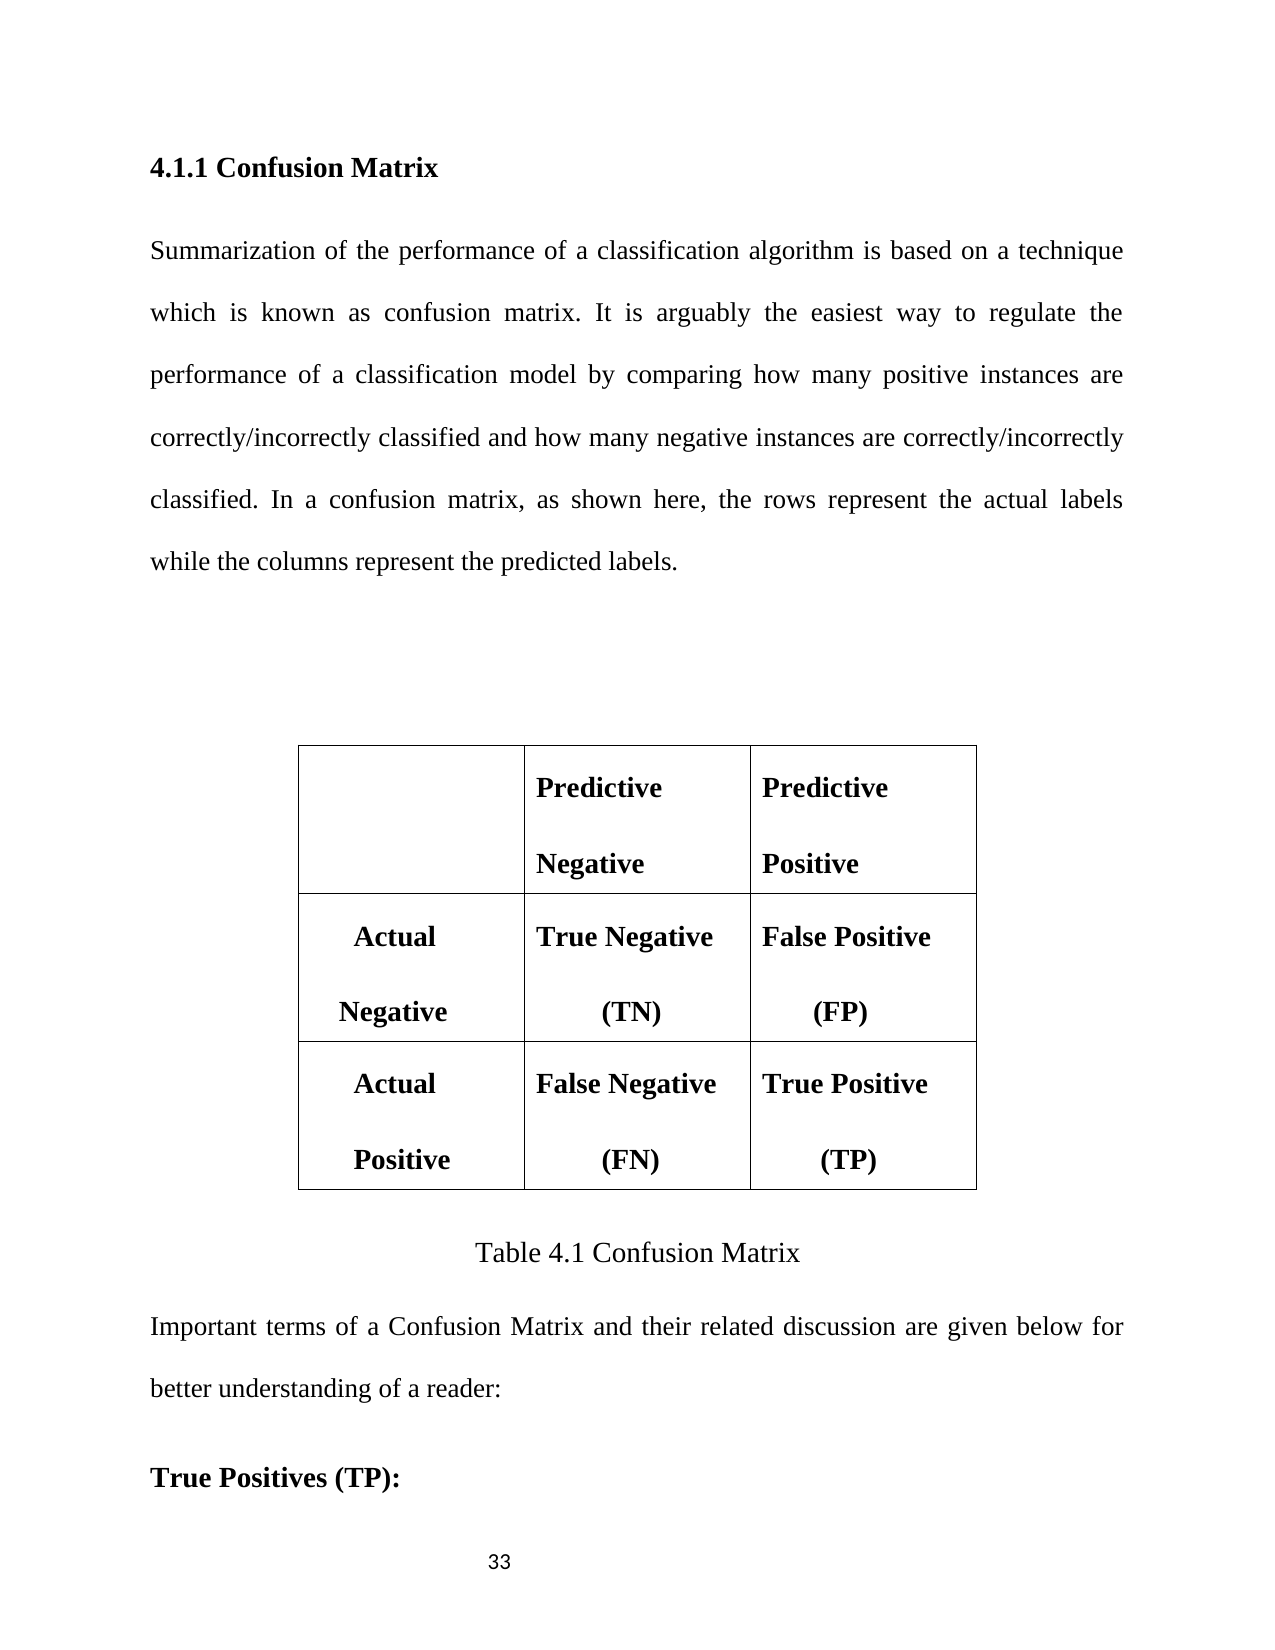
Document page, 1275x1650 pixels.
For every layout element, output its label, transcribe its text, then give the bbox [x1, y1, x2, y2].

table_header [299, 746, 524, 893]
table_cell Actual Negative [299, 894, 524, 1041]
table_cell True Negative (TN) [525, 894, 750, 1041]
text Summarization of the performance of a classification algorithm is based on a technique which is known as confusion matrix. It is arguably the easiest way to regulate the performance of a classification model by comparing how many positive instances are correctly/incorrectly classified and how many negative instances are correctly/incorrectly classified. In a confusion matrix, as shown here, the rows represent the actual labels while the columns represent the predicted labels. [150, 234, 1125, 576]
table_cell False Positive (FP) [751, 894, 976, 1041]
table_cell Actual Positive [299, 1042, 524, 1189]
table_header Predictive Negative [525, 746, 750, 893]
text Important terms of a Confusion Matrix and their related discussion are given below for better understanding of a reader: [150, 1310, 1125, 1404]
text 4.1.1 Confusion Matrix [150, 150, 1125, 183]
table_cell True Positive (TP) [751, 1042, 976, 1189]
table_cell False Negative (FN) [525, 1042, 750, 1189]
table_header Predictive Positive [751, 746, 976, 893]
text Table 4.1 Confusion Matrix [150, 1235, 1125, 1268]
text True Positives (TP): [150, 1460, 1125, 1493]
